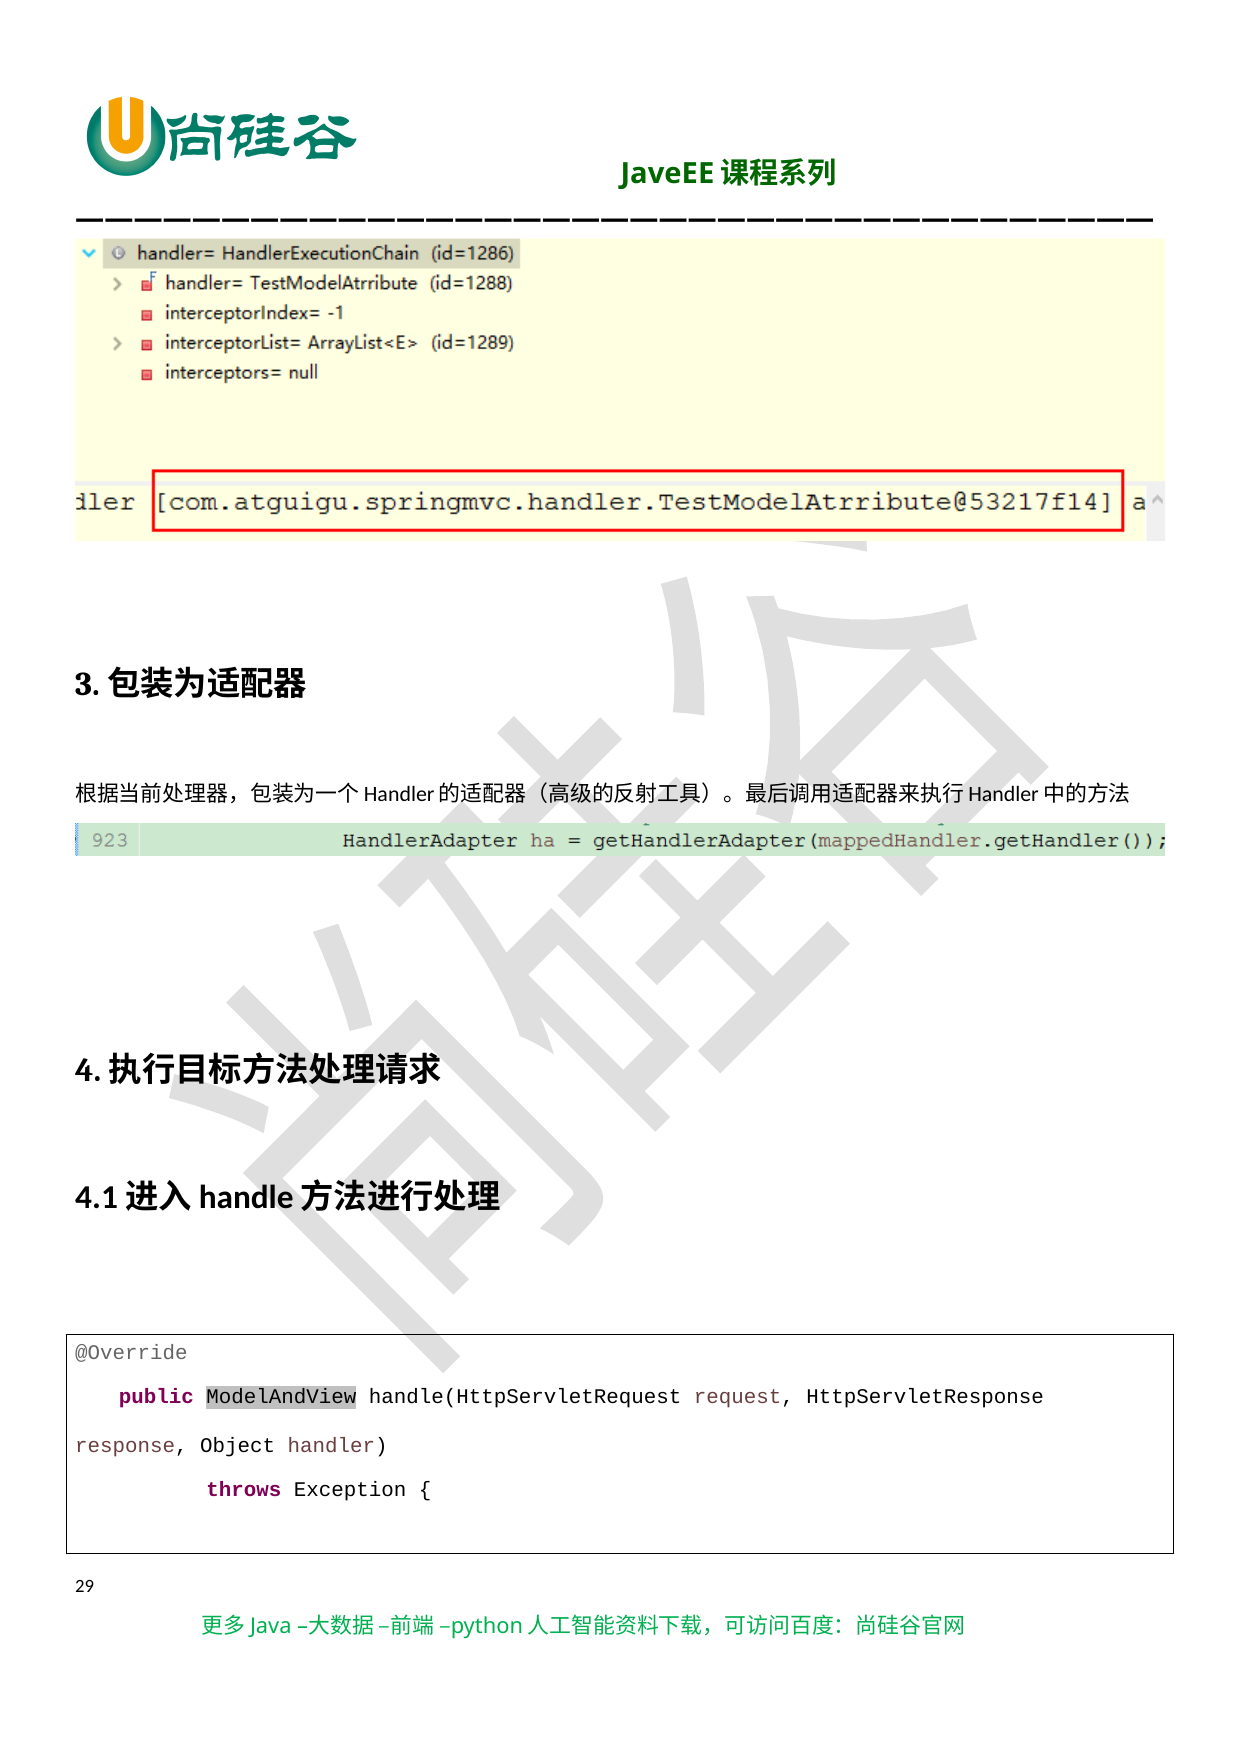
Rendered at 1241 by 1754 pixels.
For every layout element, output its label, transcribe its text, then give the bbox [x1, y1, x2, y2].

text 根据当前处理器，包装为一个Handler的适配器（高级的反射工具）。最后调用适配器来执行Handler中的方法 [75, 775, 1165, 808]
subtitle 3. 包装为适配器 [75, 648, 1165, 713]
text throws Exception { [67, 1471, 1173, 1507]
subtitle 4. 执行目标方法处理请求 [75, 1034, 1165, 1099]
subtitle 4.1 进入handle方法进行处理 [75, 1161, 1165, 1226]
text public ModelAndView handle(HttpServletRequest request, HttpServletResponse response, Object handler) [67, 1378, 1173, 1463]
picture [75, 823, 1166, 856]
picture [75, 236, 1166, 541]
text @Override [67, 1335, 1173, 1370]
picture [75, 88, 363, 184]
